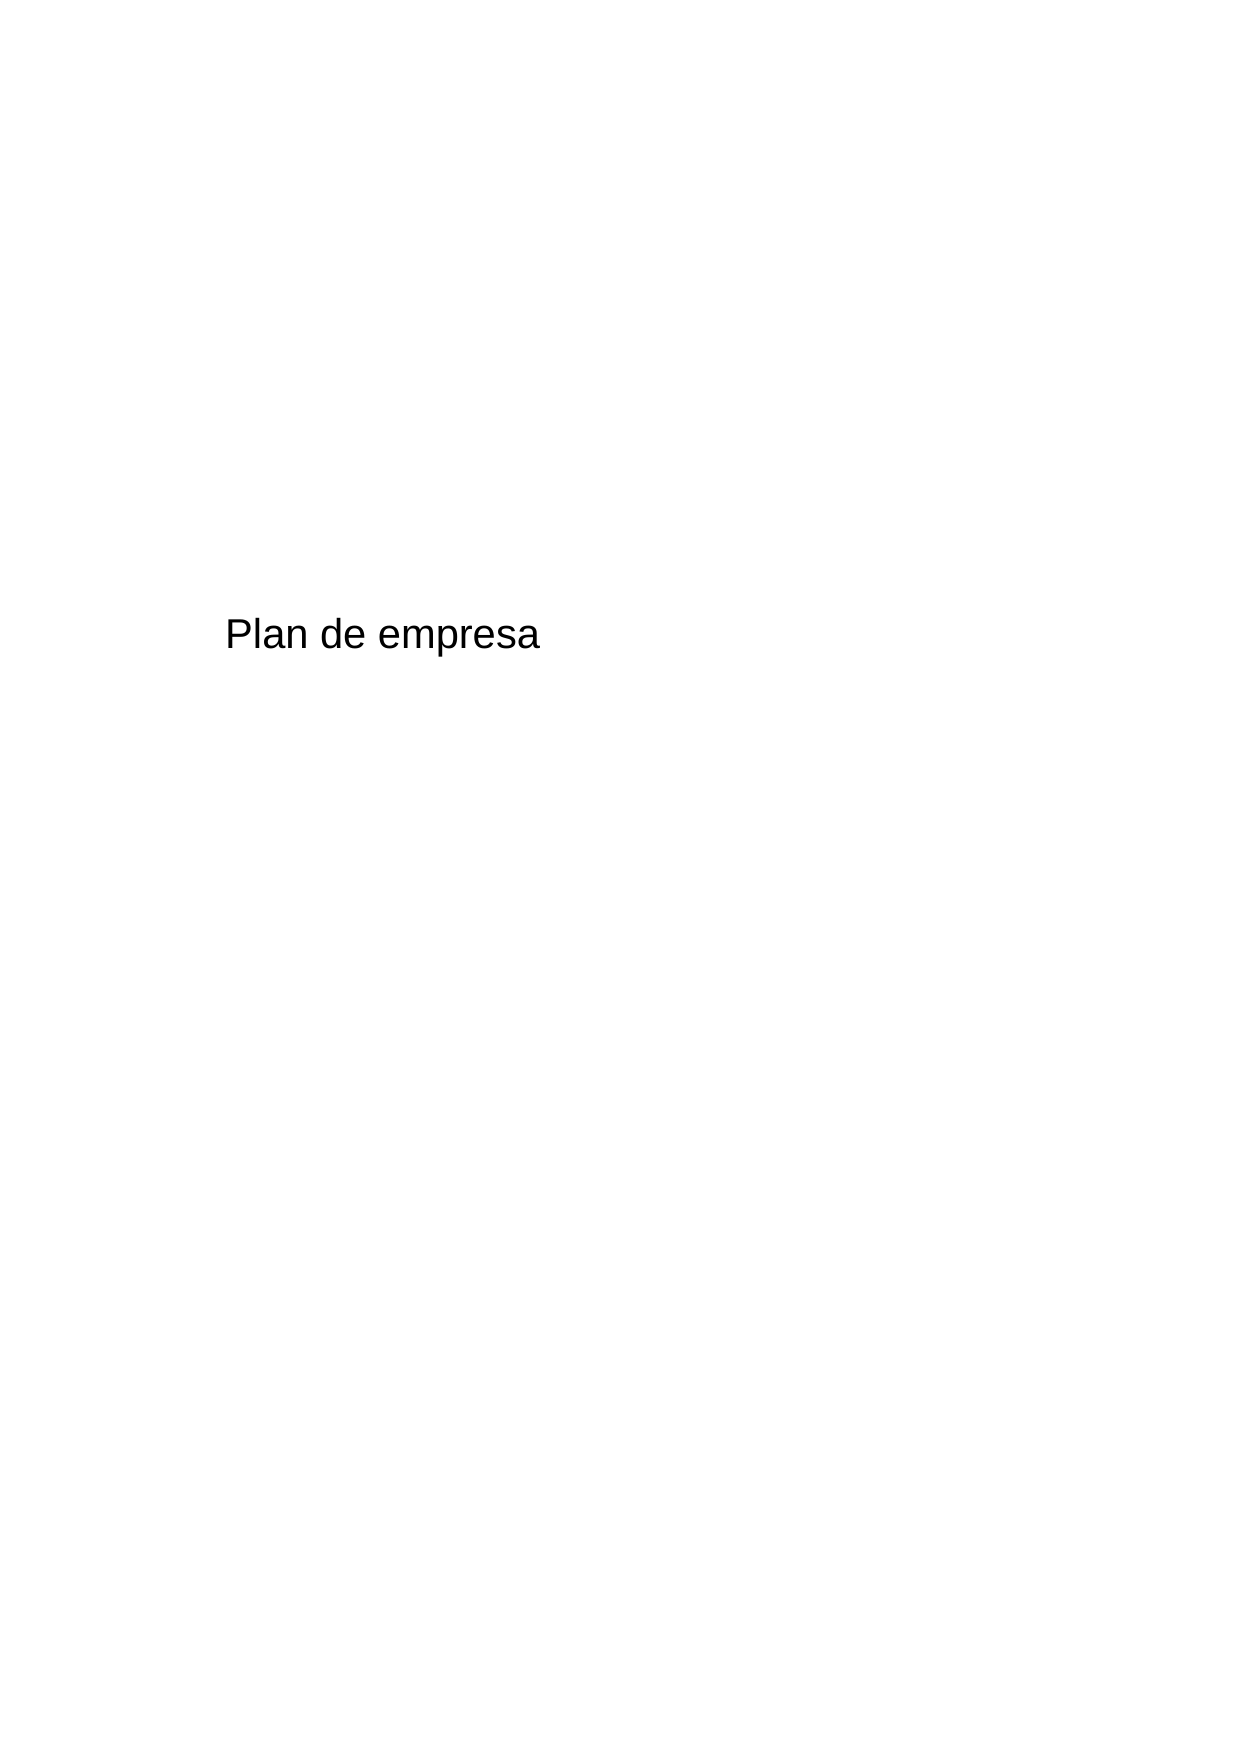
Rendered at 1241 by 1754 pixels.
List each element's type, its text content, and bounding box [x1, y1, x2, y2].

subtitle Plan de empresa [225, 609, 1090, 657]
